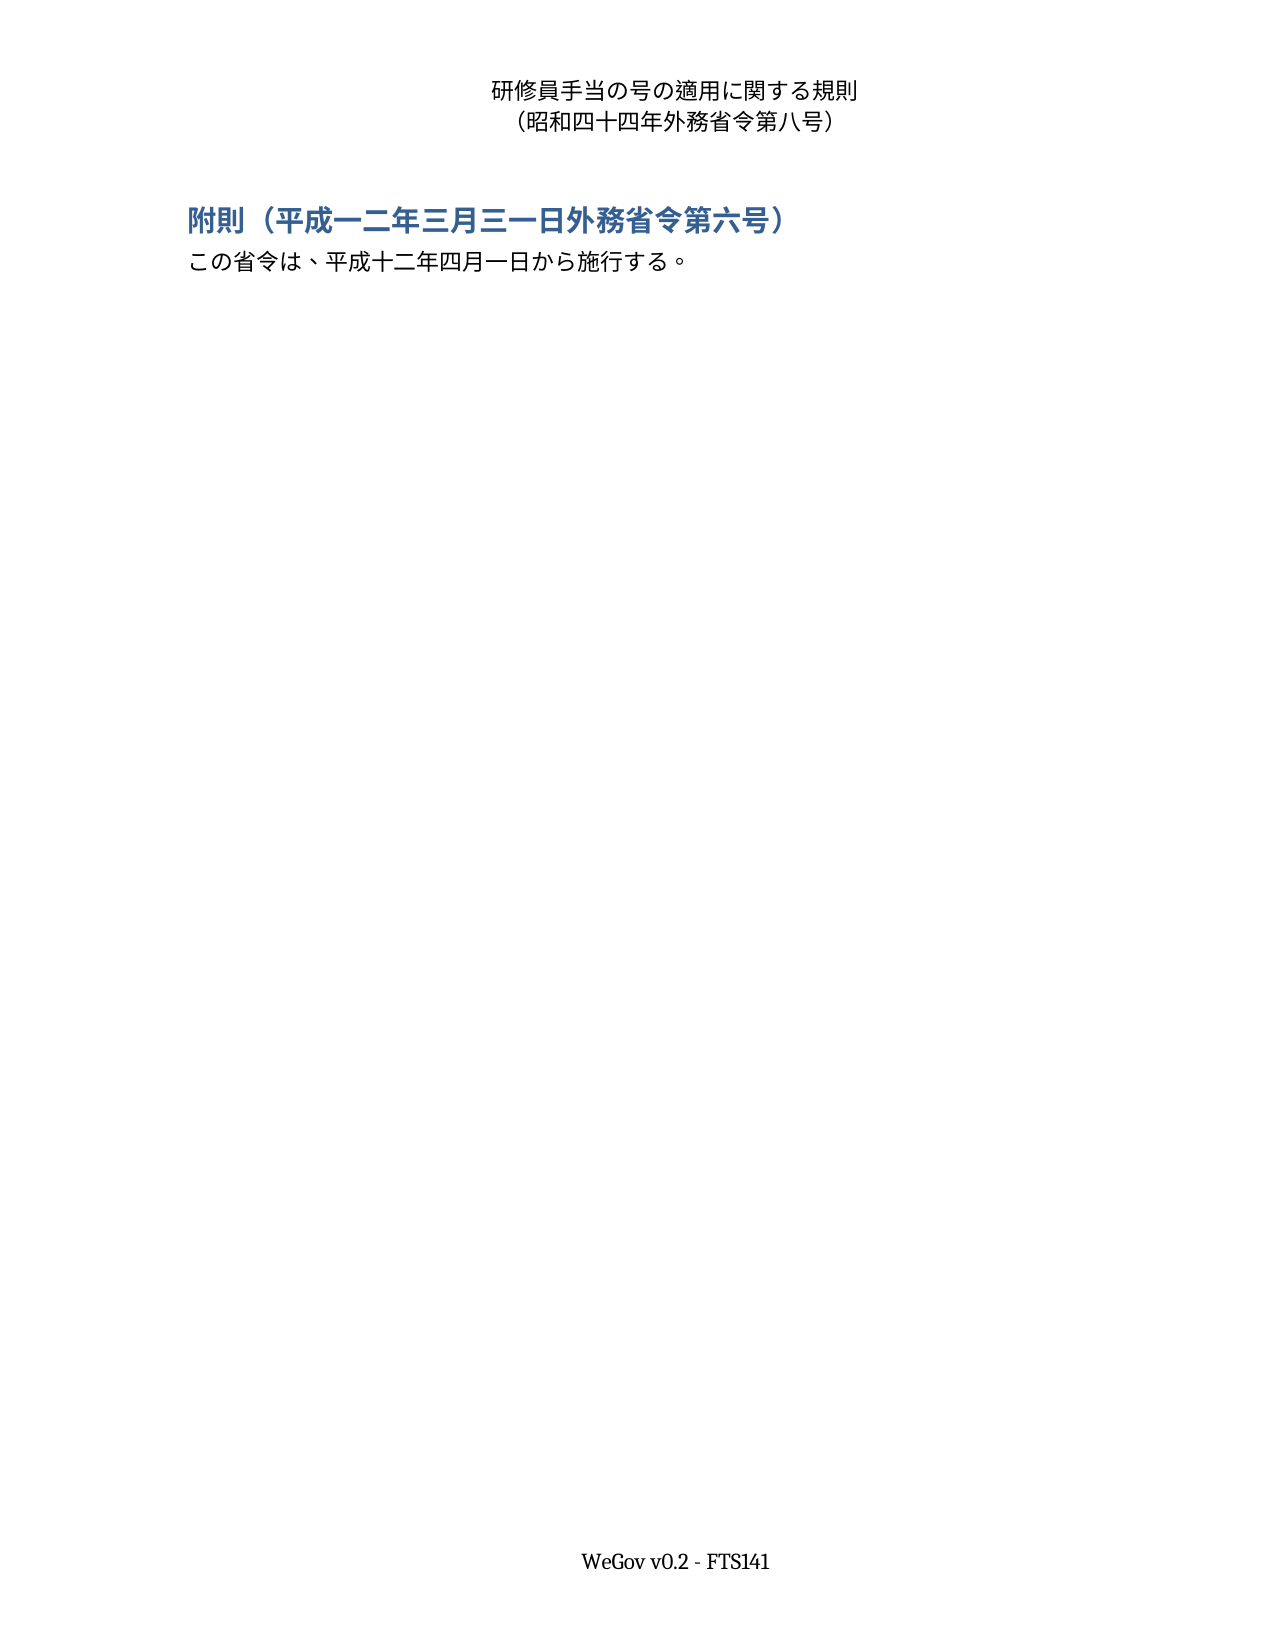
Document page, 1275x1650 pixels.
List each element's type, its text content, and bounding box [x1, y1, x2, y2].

subtitle 附則（平成一二年三月三一日外務省令第六号） [187, 200, 1087, 240]
text この省令は、平成十二年四月一日から施行する。 [187, 246, 1087, 277]
